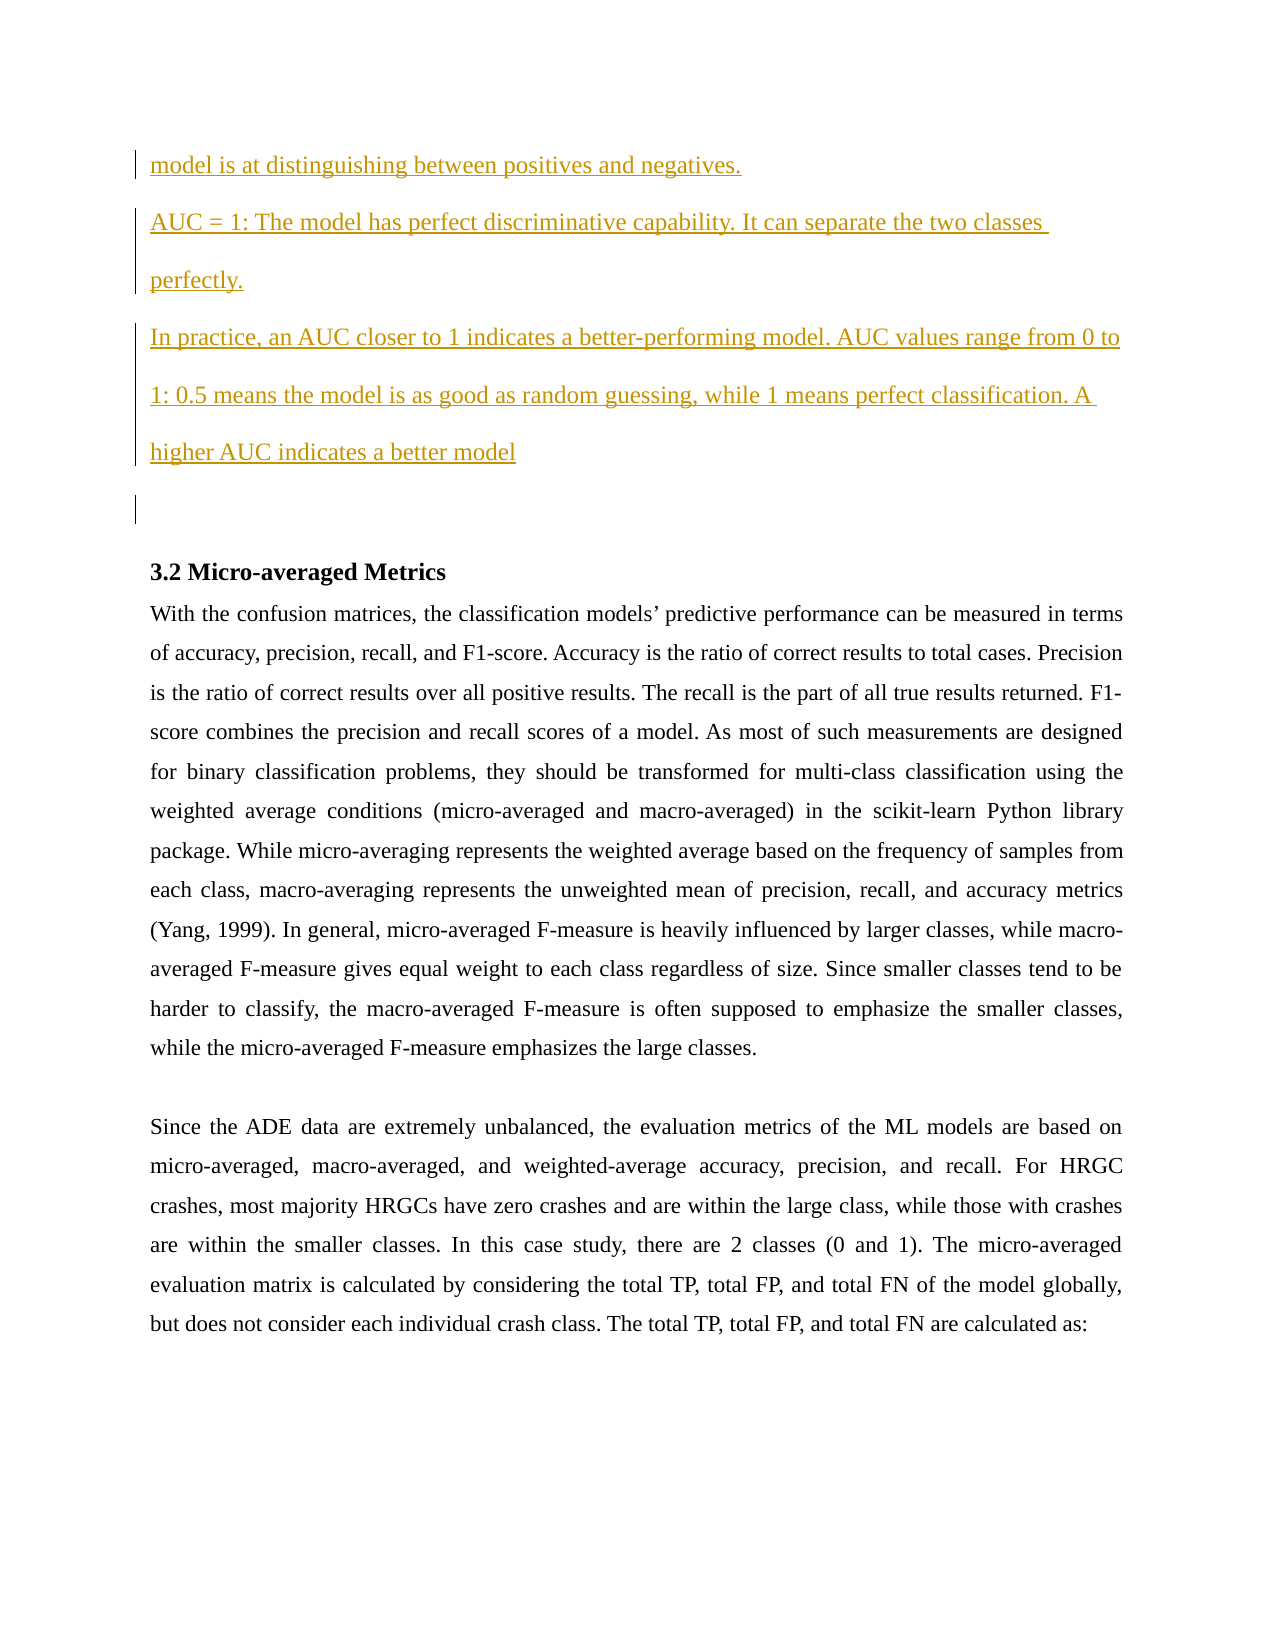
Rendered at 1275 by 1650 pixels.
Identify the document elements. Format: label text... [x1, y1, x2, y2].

text Since the ADE data are extremely unbalanced, the evaluation metrics of the ML models are based on micro-averaged, macro-averaged, and weighted-average accuracy, precision, and recall. For HRGC crashes, most majority HRGCs have zero crashes and are within the large class, while those with crashes are within the smaller classes. In this case study, there are 2 classes (0 and 1). The micro-averaged evaluation matrix is calculated by considering the total TP, total FP, and total FN of the model globally, but does not consider each individual crash class. The total TP, total FP, and total FN are calculated as: [150, 1113, 1125, 1337]
subtitle 3.2 Micro-averaged Metrics [150, 557, 1125, 585]
text With the confusion matrices, the classification models’ predictive performance can be measured in terms of accuracy, precision, recall, and F1-score. Accuracy is the ratio of correct results to total cases. Precision is the ratio of correct results over all positive results. The recall is the part of all true results returned. F1-score combines the precision and recall scores of a model. As most of such measurements are designed for binary classification problems, they should be transformed for multi-class classification using the weighted average conditions (micro-averaged and macro-averaged) in the scikit-learn Python library package. While micro-averaging represents the weighted average based on the frequency of samples from each class, macro-averaging represents the unweighted mean of precision, recall, and accuracy metrics (Yang, 1999). In general, micro-averaged F-measure is heavily influenced by larger classes, while macro-averaged F-measure gives equal weight to each class regardless of size. Since smaller classes tend to be harder to classify, the macro-averaged F-measure is often supposed to emphasize the smaller classes, while the micro-averaged F-measure emphasizes the large classes. [150, 600, 1125, 1060]
